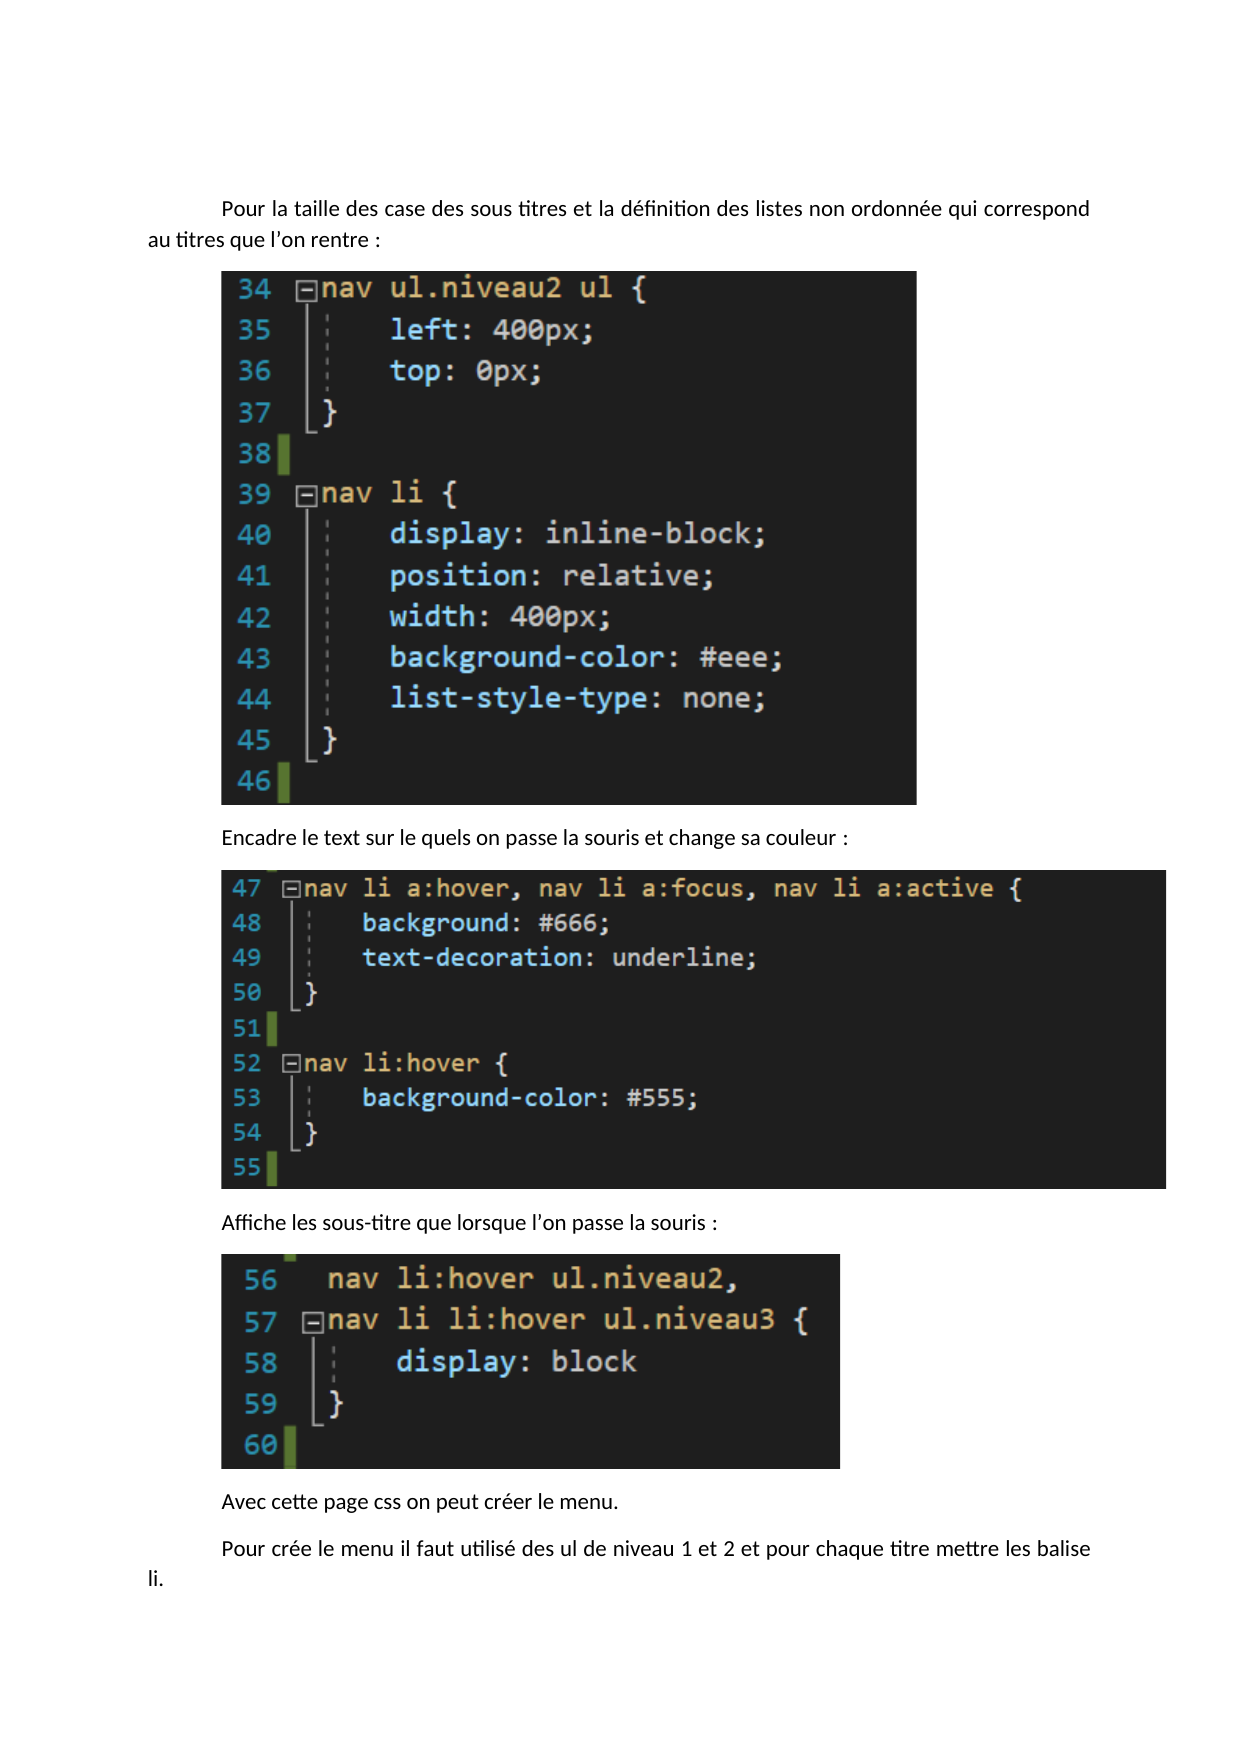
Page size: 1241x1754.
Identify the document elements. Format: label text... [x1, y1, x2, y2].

picture [221, 1254, 841, 1469]
picture [221, 870, 1167, 1189]
text Pour crée le menu il faut utilisé des ul de niveau 1 et 2 et pour chaque titre mettre les balise li. [148, 1534, 1093, 1592]
text Affiche les sous-titre que lorsque l’on passe la souris : [148, 1208, 1093, 1236]
text Pour la taille des case des sous titres et la définition des listes non ordonnée qui correspond au titres que l’on rentre : [148, 194, 1093, 253]
picture [221, 271, 917, 805]
text Avec cette page css on peut créer le menu. [148, 1487, 1093, 1515]
text Encadre le text sur le quels on passe la souris et change sa couleur : [148, 823, 1093, 851]
